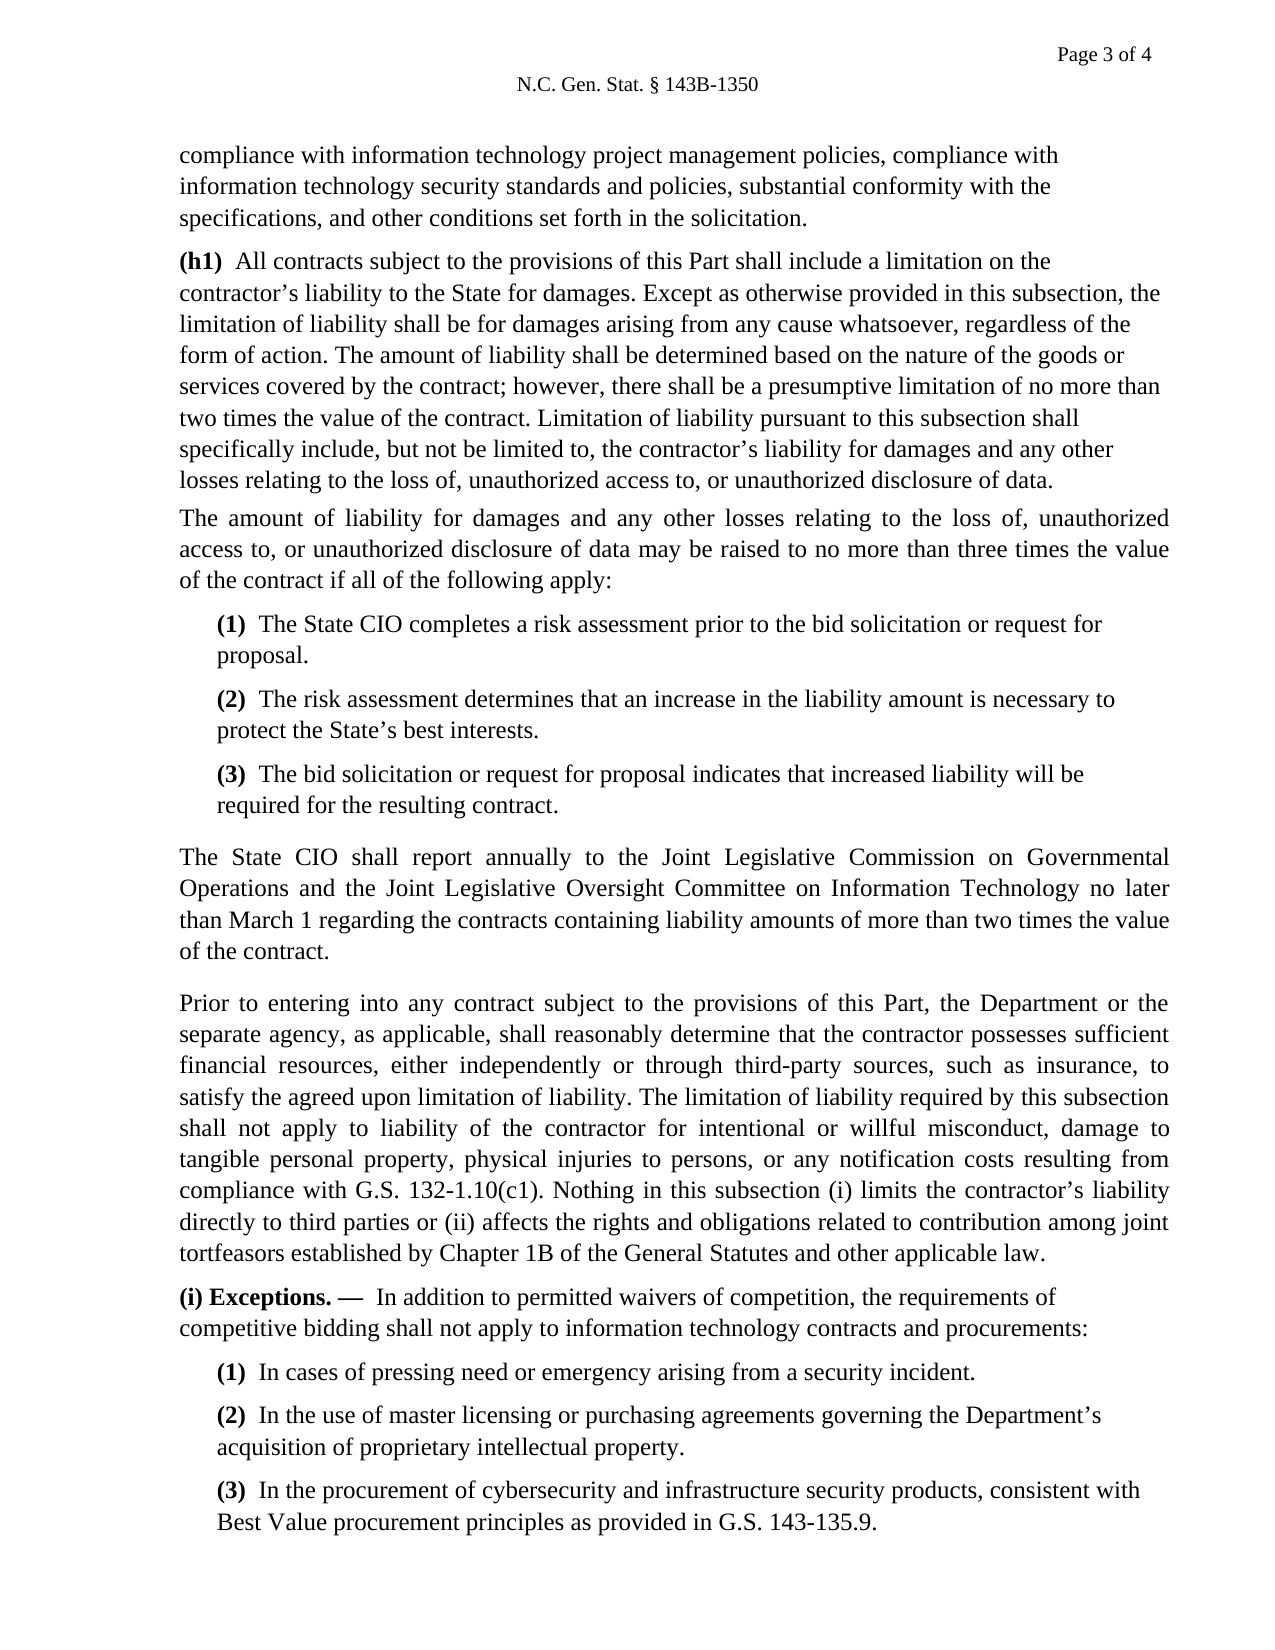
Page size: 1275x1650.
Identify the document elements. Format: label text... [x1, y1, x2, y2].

text (2) The risk assessment determines that an increase in the liability amount is necessary to protect the State’s best interests. [217, 681, 1171, 744]
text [179, 138, 1171, 231]
text (h1) All contracts subject to the provisions of this Part shall include a limitation on the contractor’s liability to the State for damages. Except as otherwise provided in this subsection, the limitation of liability shall be for damages arising from any cause whatsoever, regardless of the form of action. The amount of liability shall be determined based on the nature of the goods or services covered by the contract; however, there shall be a presumptive limitation of no more than two times the value of the contract. Limitation of liability pursuant to this subsection shall specifically include, but not be limited to, the contractor’s liability for damages and any other losses relating to the loss of, unauthorized access to, or unauthorized disclosure of data. [179, 244, 1171, 494]
text (i) Exceptions. — In addition to permitted waivers of competition, the requirements of competitive bidding shall not apply to information technology contracts and procurements: [179, 1279, 1171, 1342]
text The State CIO shall report annually to the Joint Legislative Commission on Governmental Operations and the Joint Legislative Oversight Committee on Information Technology no later than March 1 regarding the contracts containing liability amounts of more than two times the value of the contract. [179, 840, 1171, 965]
text The amount of liability for damages and any other losses relating to the loss of, unauthorized access to, or unauthorized disclosure of data may be raised to no more than three times the value of the contract if all of the following apply: [179, 500, 1171, 594]
text (1) The State CIO completes a risk assessment prior to the bid solicitation or request for proposal. [217, 606, 1171, 669]
text (3) The bid solicitation or request for proposal indicates that increased liability will be required for the resulting contract. [217, 756, 1171, 819]
text Prior to entering into any contract subject to the provisions of this Part, the Department or the separate agency, as applicable, shall reasonably determine that the contractor possesses sufficient financial resources, either independently or through third-party sources, such as insurance, to satisfy the agreed upon limitation of liability. The limitation of liability required by this subsection shall not apply to liability of the contractor for intentional or willful misconduct, damage to tangible personal property, physical injuries to persons, or any notification costs resulting from compliance with G.S. 132-1.10(c1). Nothing in this subsection (i) limits the contractor’s liability directly to third parties or (ii) affects the rights and obligations related to contribution among joint tortfeasors established by Chapter 1B of the General Statutes and other applicable law. [179, 986, 1171, 1267]
text (3) In the procurement of cybersecurity and infrastructure security products, consistent with Best Value procurement principles as provided in G.S. 143-135.9. [217, 1473, 1171, 1536]
text (2) In the use of master licensing or purchasing agreements governing the Department’s acquisition of proprietary intellectual property. [217, 1398, 1171, 1461]
text (1) In cases of pressing need or emergency arising from a security incident. [217, 1354, 1171, 1386]
